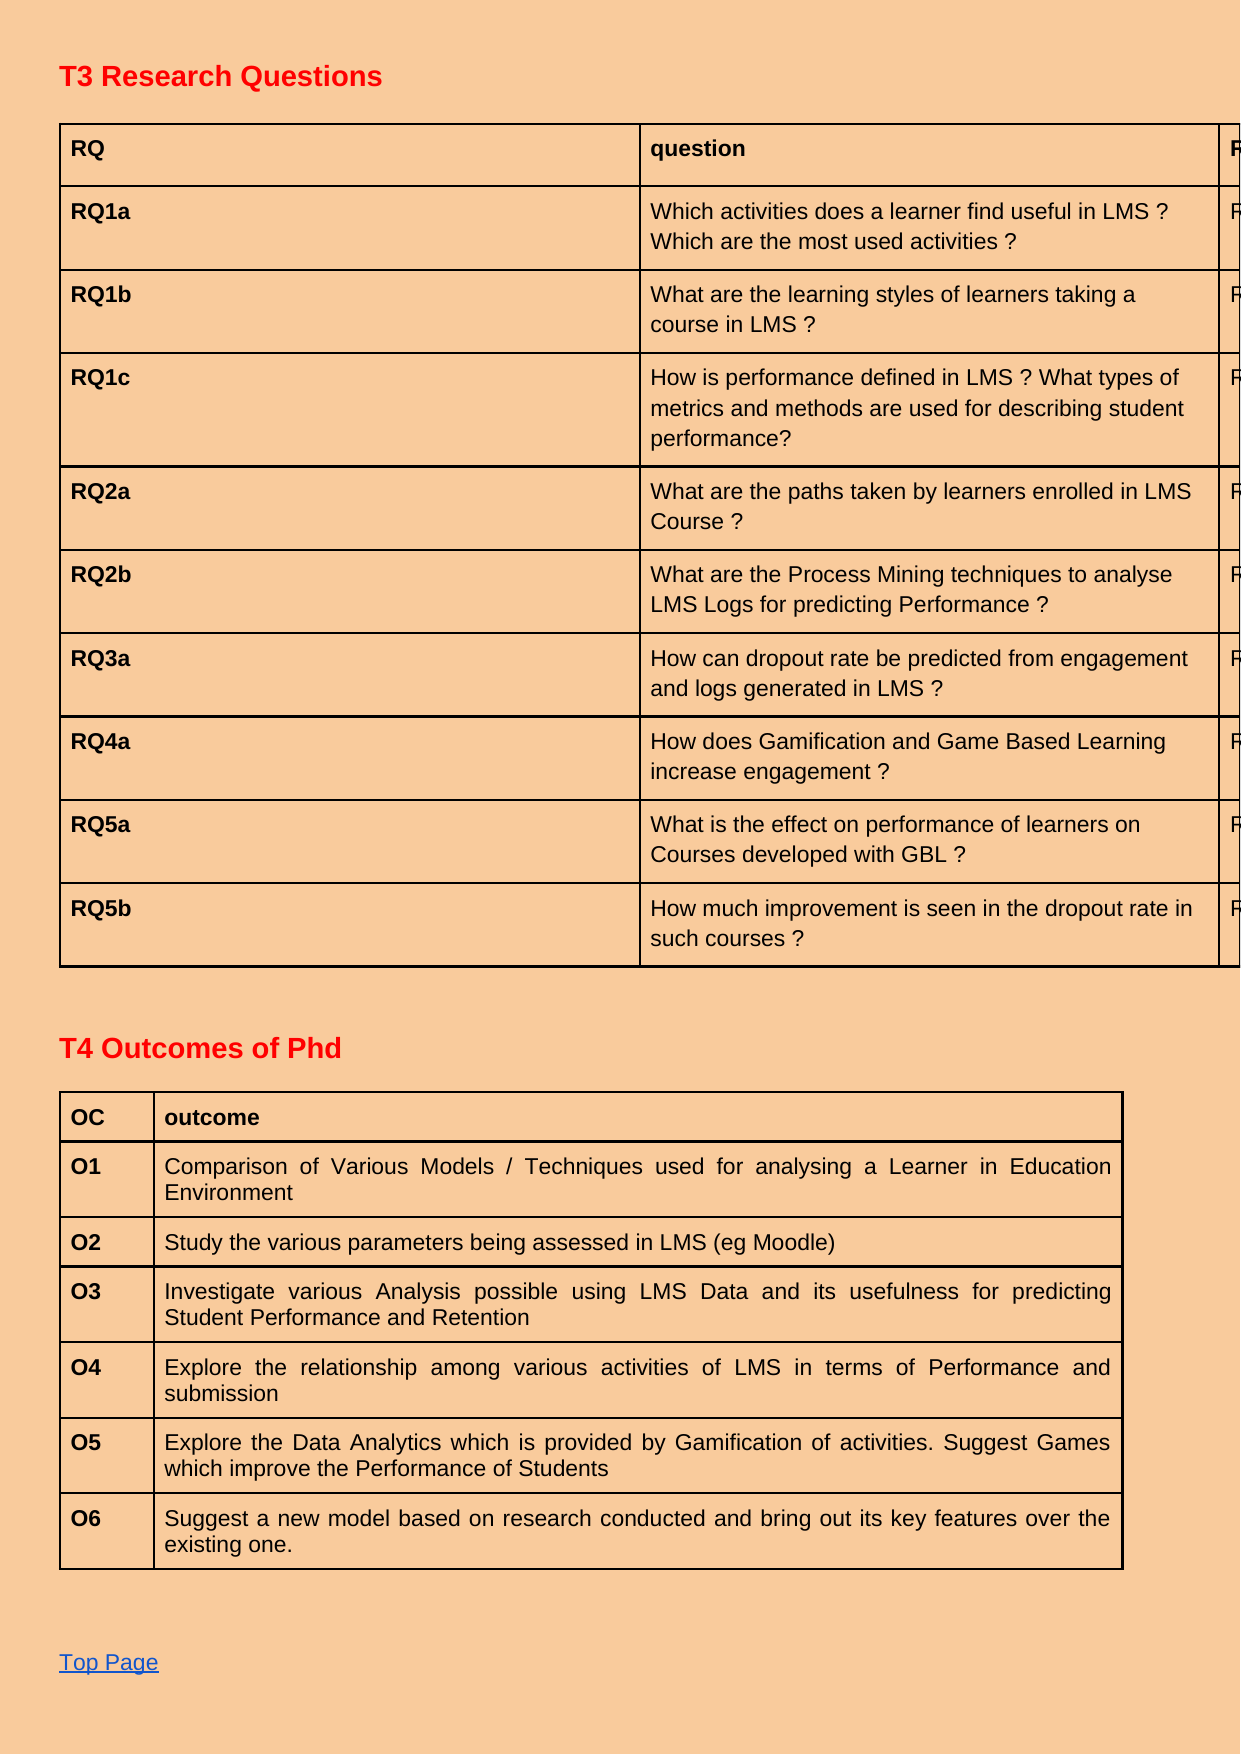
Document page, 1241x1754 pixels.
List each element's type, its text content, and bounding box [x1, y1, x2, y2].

table_cell RQ1b [61, 271, 639, 352]
table_cell RQ3a [61, 634, 639, 715]
table_cell RQ1a [61, 187, 639, 268]
table_cell Explore the Data Analytics which is provided by Gamification of activities. Suggest Games which improve the Performance of Students [155, 1419, 1121, 1492]
table_cell Explore the relationship among various activities of LMS in terms of Performance and submission [155, 1343, 1121, 1417]
table_header RO [1220, 125, 1239, 185]
table_cell O2 [61, 1218, 153, 1265]
table_cell RO3 [1220, 884, 1239, 965]
table_cell Study the various parameters being assessed in LMS (eg Moodle) [155, 1218, 1121, 1265]
table_cell Comparison of Various Models / Techniques used for analysing a Learner in Education Environment [155, 1143, 1121, 1216]
table_cell RO4 [1220, 468, 1239, 549]
table_cell How does Gamification and Game Based Learning increase engagement ? [641, 718, 1218, 799]
table_cell O3 [61, 1268, 153, 1341]
subtitle T3 Research Questions [59, 59, 1181, 92]
table_cell What are the Process Mining techniques to analyse LMS Logs for predicting Performance ? [641, 551, 1218, 632]
table_cell How is performance defined in LMS ? What types of metrics and methods are used for describing student performance? [641, 354, 1218, 465]
table_cell RQ5a [61, 801, 639, 882]
table_cell RO3 [1220, 718, 1239, 799]
table_cell Suggest a new model based on research conducted and bring out its key features over the existing one. [155, 1494, 1121, 1568]
table_cell How much improvement is seen in the dropout rate in such courses ? [641, 884, 1218, 965]
table_cell What is the effect on performance of learners on Courses developed with GBL ? [641, 801, 1218, 882]
table_cell Investigate various Analysis possible using LMS Data and its usefulness for predicting Student Performance and Retention [155, 1268, 1121, 1341]
table_cell O6 [61, 1494, 153, 1568]
table_cell O1 [61, 1143, 153, 1216]
table_cell Which activities does a learner find useful in LMS ? Which are the most used activities ? [641, 187, 1218, 268]
table_cell RQ2b [61, 551, 639, 632]
subtitle T4 Outcomes of Phd [59, 1031, 1181, 1065]
table_header OC [61, 1093, 153, 1140]
table_cell RO2 [1220, 634, 1239, 715]
table_cell RO4 [1220, 271, 1239, 352]
table_cell RQ5b [61, 884, 639, 965]
table_header RQ [61, 125, 639, 185]
table_cell How can dropout rate be predicted from engagement and logs generated in LMS ? [641, 634, 1218, 715]
table_cell O4 [61, 1343, 153, 1417]
table_cell O5 [61, 1419, 153, 1492]
table_header outcome [155, 1093, 1121, 1140]
table_cell RQ2a [61, 468, 639, 549]
table_cell RQ1c [61, 354, 639, 465]
table_cell RO1 [1220, 187, 1239, 268]
table_cell What are the paths taken by learners enrolled in LMS Course ? [641, 468, 1218, 549]
table_cell RO3 [1220, 801, 1239, 882]
table_cell RO2 [1220, 354, 1239, 465]
table_cell RO4 [1220, 551, 1239, 632]
table_cell What are the learning styles of learners taking a course in LMS ? [641, 271, 1218, 352]
table_header question [641, 125, 1218, 185]
table_cell RQ4a [61, 718, 639, 799]
